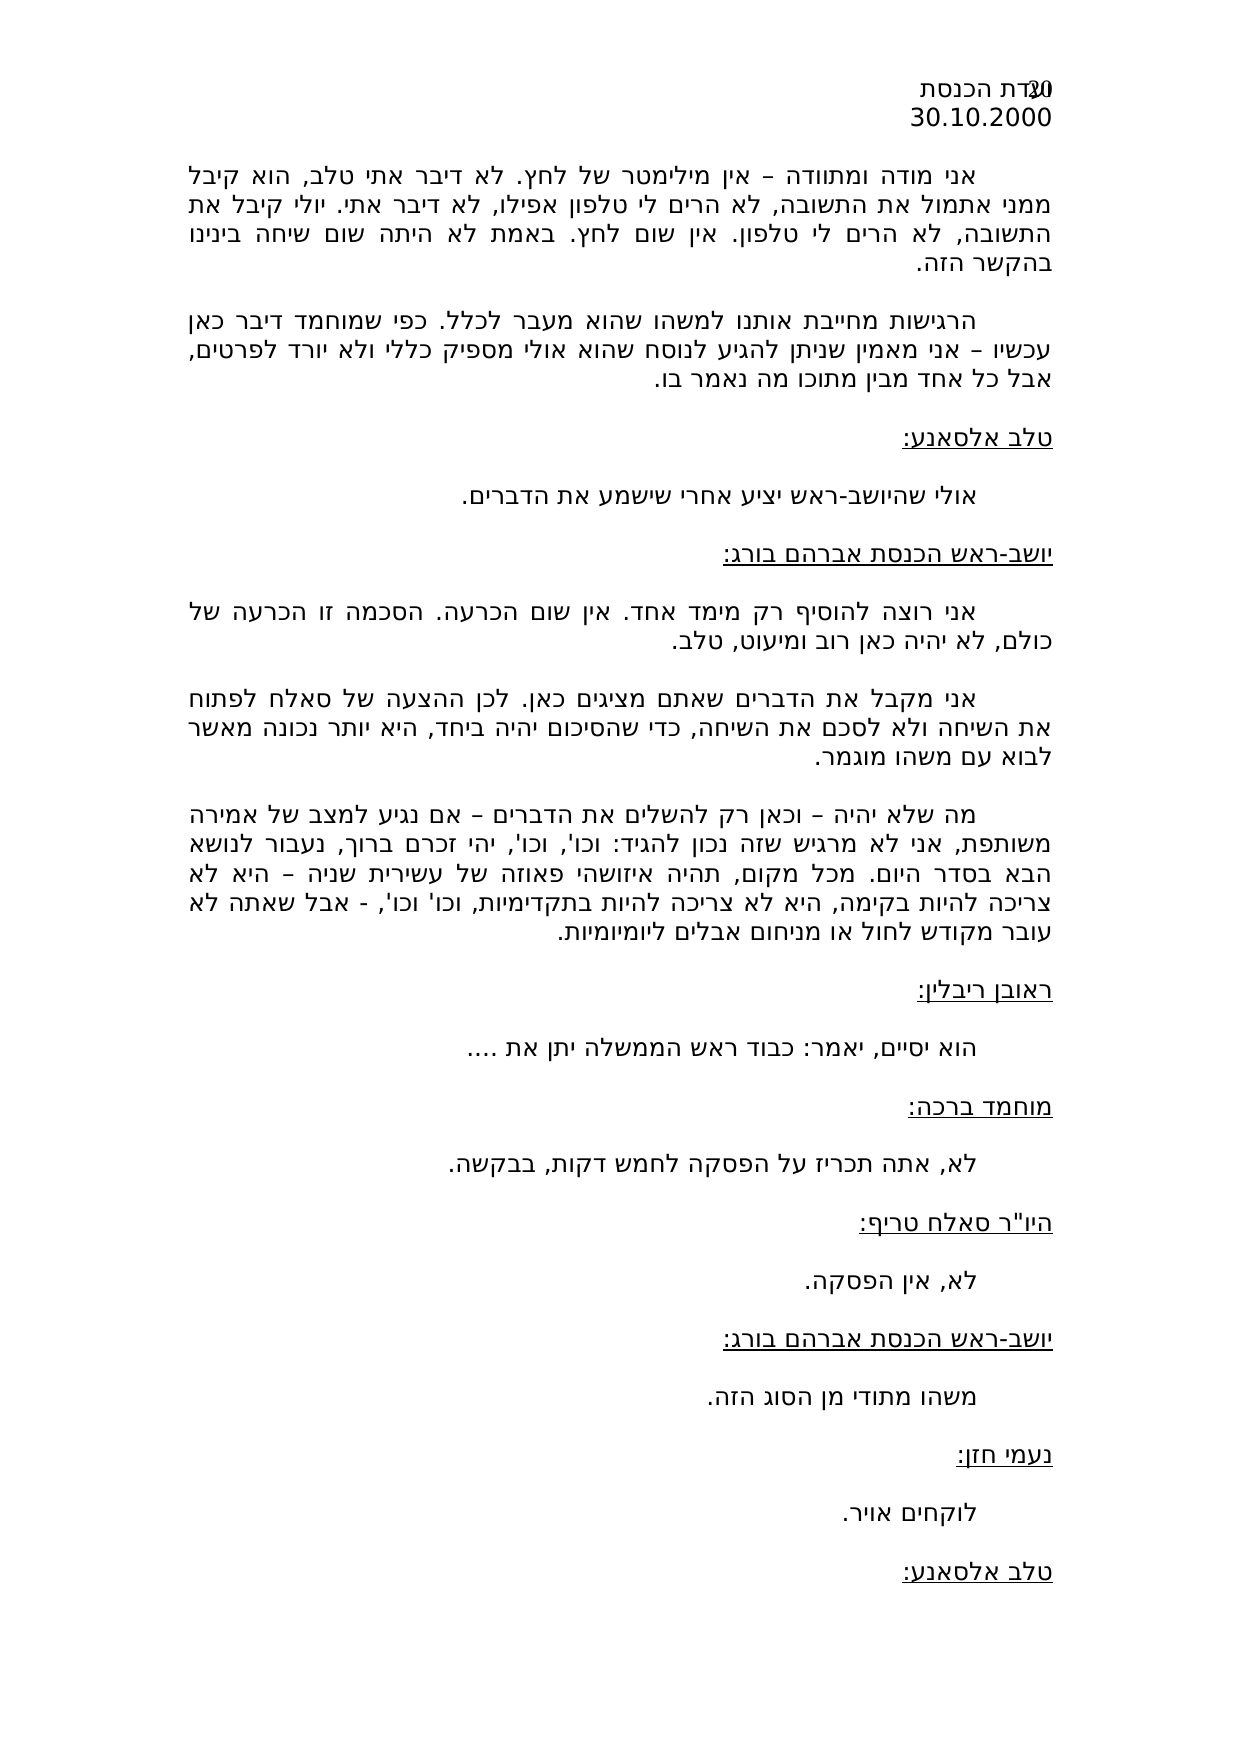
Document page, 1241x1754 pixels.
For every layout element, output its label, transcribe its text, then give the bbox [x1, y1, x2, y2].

text הוא יסיים, יאמר: כבוד ראש הממשלה יתן את .... [187, 1033, 1053, 1062]
text אני רוצה להוסיף רק מימד אחד. אין שום הכרעה. הסכמה זו הכרעה של כולם, לא יהיה כאן רוב ומיעוט, טלב. [187, 597, 1053, 655]
text טלב אלסאנע: [187, 394, 1053, 452]
text נעמי חזן: [187, 1411, 1053, 1469]
text היו"ר סאלח טריף: [187, 1179, 1053, 1237]
text אולי שהיושב-ראש יציע אחרי שישמע את הדברים. [187, 481, 1053, 510]
text ראובן ריבלין: [187, 946, 1053, 1004]
text לא, אתה תכריז על הפסקה לחמש דקות, בבקשה. [187, 1149, 1053, 1179]
text הרגישות מחייבת אותנו למשהו שהוא מעבר לכלל. כפי שמוחמד דיבר כאן עכשיו – אני מאמין שניתן להגיע לנוסח שהוא אולי מספיק כללי ולא יורד לפרטים, אבל כל אחד מבין מתוכו מה נאמר בו. [187, 306, 1053, 394]
text יושב-ראש הכנסת אברהם בורג: [187, 1295, 1053, 1353]
text לוקחים אויר. [187, 1498, 1053, 1527]
text מה שלא יהיה – וכאן רק להשלים את הדברים – אם נגיע למצב של אמירה משותפת, אני לא מרגיש שזה נכון להגיד: וכו', וכו', יהי זכרם ברוך, נעבור לנושא הבא בסדר היום. מכל מקום, תהיה איזושהי פאוזה של עשירית שניה – היא לא צריכה להיות בקימה, היא לא צריכה להיות בתקדימיות, וכו' וכו', - אבל שאתה לא עובר מקודש לחול או מניחום אבלים ליומיומיות. [187, 800, 1053, 946]
text יושב-ראש הכנסת אברהם בורג: [187, 510, 1053, 568]
text לא, אין הפסקה. [187, 1266, 1053, 1295]
text אני מקבל את הדברים שאתם מציגים כאן. לכן ההצעה של סאלח לפתוח את השיחה ולא לסכם את השיחה, כדי שהסיכום יהיה ביחד, היא יותר נכונה מאשר לבוא עם משהו מוגמר. [187, 684, 1053, 772]
text משהו מתודי מן הסוג הזה. [187, 1382, 1053, 1411]
text טלב אלסאנע: [187, 1527, 1053, 1586]
text מוחמד ברכה: [187, 1062, 1053, 1121]
text אני מודה ומתוודה – אין מילימטר של לחץ. לא דיבר אתי טלב, הוא קיבל ממני אתמול את התשובה, לא הרים לי טלפון אפילו, לא דיבר אתי. יולי קיבל את התשובה, לא הרים לי טלפון. אין שום לחץ. באמת לא היתה שום שיחה בינינו בהקשר הזה. [187, 161, 1053, 277]
